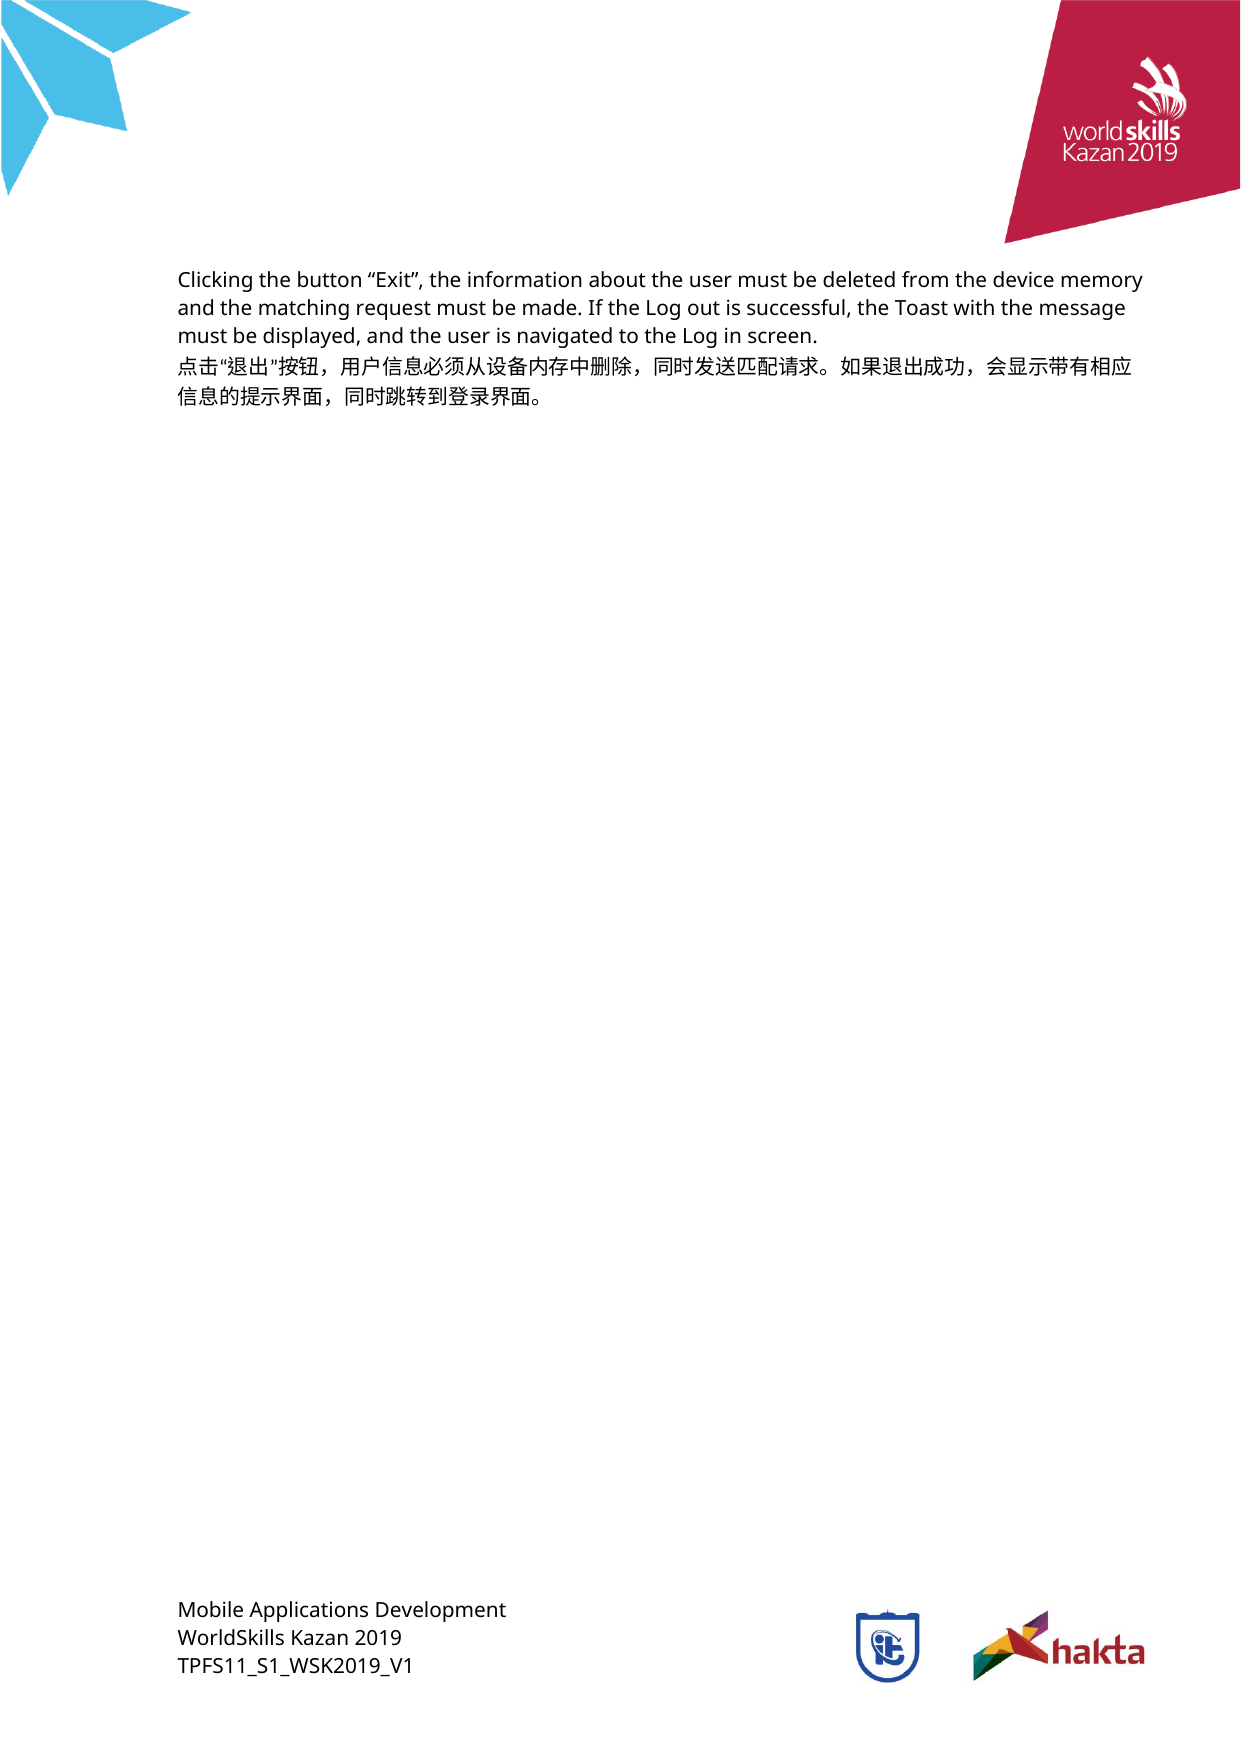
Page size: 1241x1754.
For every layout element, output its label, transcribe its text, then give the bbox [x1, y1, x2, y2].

text Clicking the button “Exit”, the information about the user must be deleted from the device memory and the matching request must be made. If the Log out is successful, the Toast with the message must be displayed, and the user is navigated to the Log in screen. [177, 265, 1152, 350]
text 点击“退出”按钮，用户信息必须从设备内存中删除，同时发送匹配请求。如果退出成功，会显示带有相应信息的提示界面，同时跳转到登录界面。 [177, 350, 1152, 410]
picture [1, 0, 1241, 1754]
